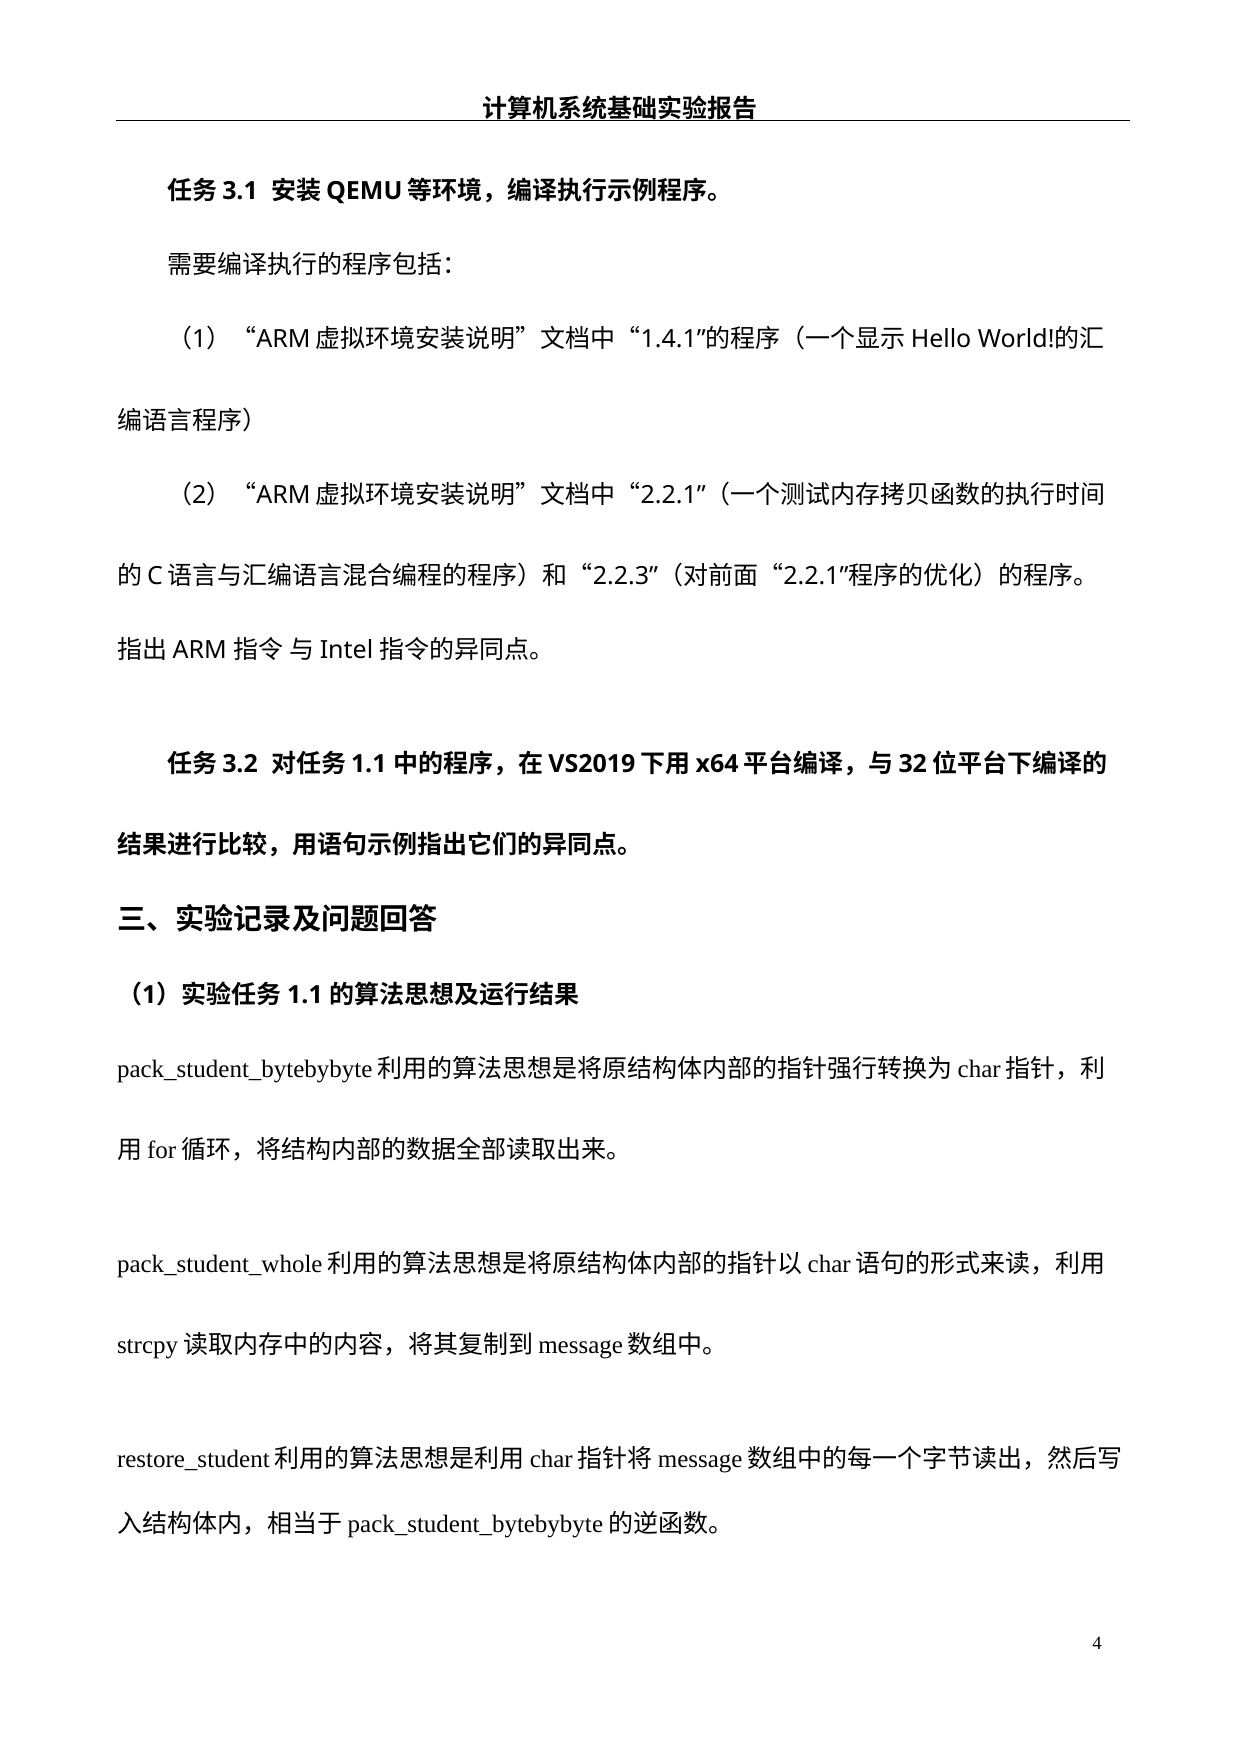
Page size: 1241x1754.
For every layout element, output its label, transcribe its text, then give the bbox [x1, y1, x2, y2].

text 指出 ARM 指令 与 Intel 指令的异同点。 [117, 615, 1123, 680]
text （1）实验任务 1.1 的算法思想及运行结果 [117, 960, 1123, 1025]
text 需要编译执行的程序包括： [117, 231, 1123, 296]
text pack_student_whole利用的算法思想是将原结构体内部的指针以char语句的形式来读，利用strcpy读取内存中的内容，将其复制到message数组中。 [117, 1229, 1123, 1375]
text 任务3.1 安装QEMU等环境，编译执行示例程序。 [117, 156, 1123, 221]
text pack_student_bytebybyte利用的算法思想是将原结构体内部的指针强行转换为char指针，利用for循环，将结构内部的数据全部读取出来。 [117, 1034, 1123, 1180]
text （2）“ARM虚拟环境安装说明”文档中“2.2.1”（一个测试内存拷贝函数的执行时间的C语言与汇编语言混合编程的程序）和“2.2.3”（对前面“2.2.1”程序的优化）的程序。 [117, 460, 1123, 606]
text 任务3.2 对任务1.1 中的程序，在VS2019下用x64平台编译，与32位平台下编译的结果进行比较，用语句示例指出它们的异同点。 [117, 729, 1123, 875]
text restore_student利用的算法思想是利用char指针将message数组中的每一个字节读出，然后写入结构体内，相当于 pack_student_bytebybyte的逆函数。 [117, 1424, 1123, 1554]
text 三、实验记录及问题回答 [117, 884, 1123, 949]
text （1）“ARM虚拟环境安装说明”文档中“1.4.1”的程序（一个显示Hello World!的汇编语言程序） [117, 304, 1123, 451]
